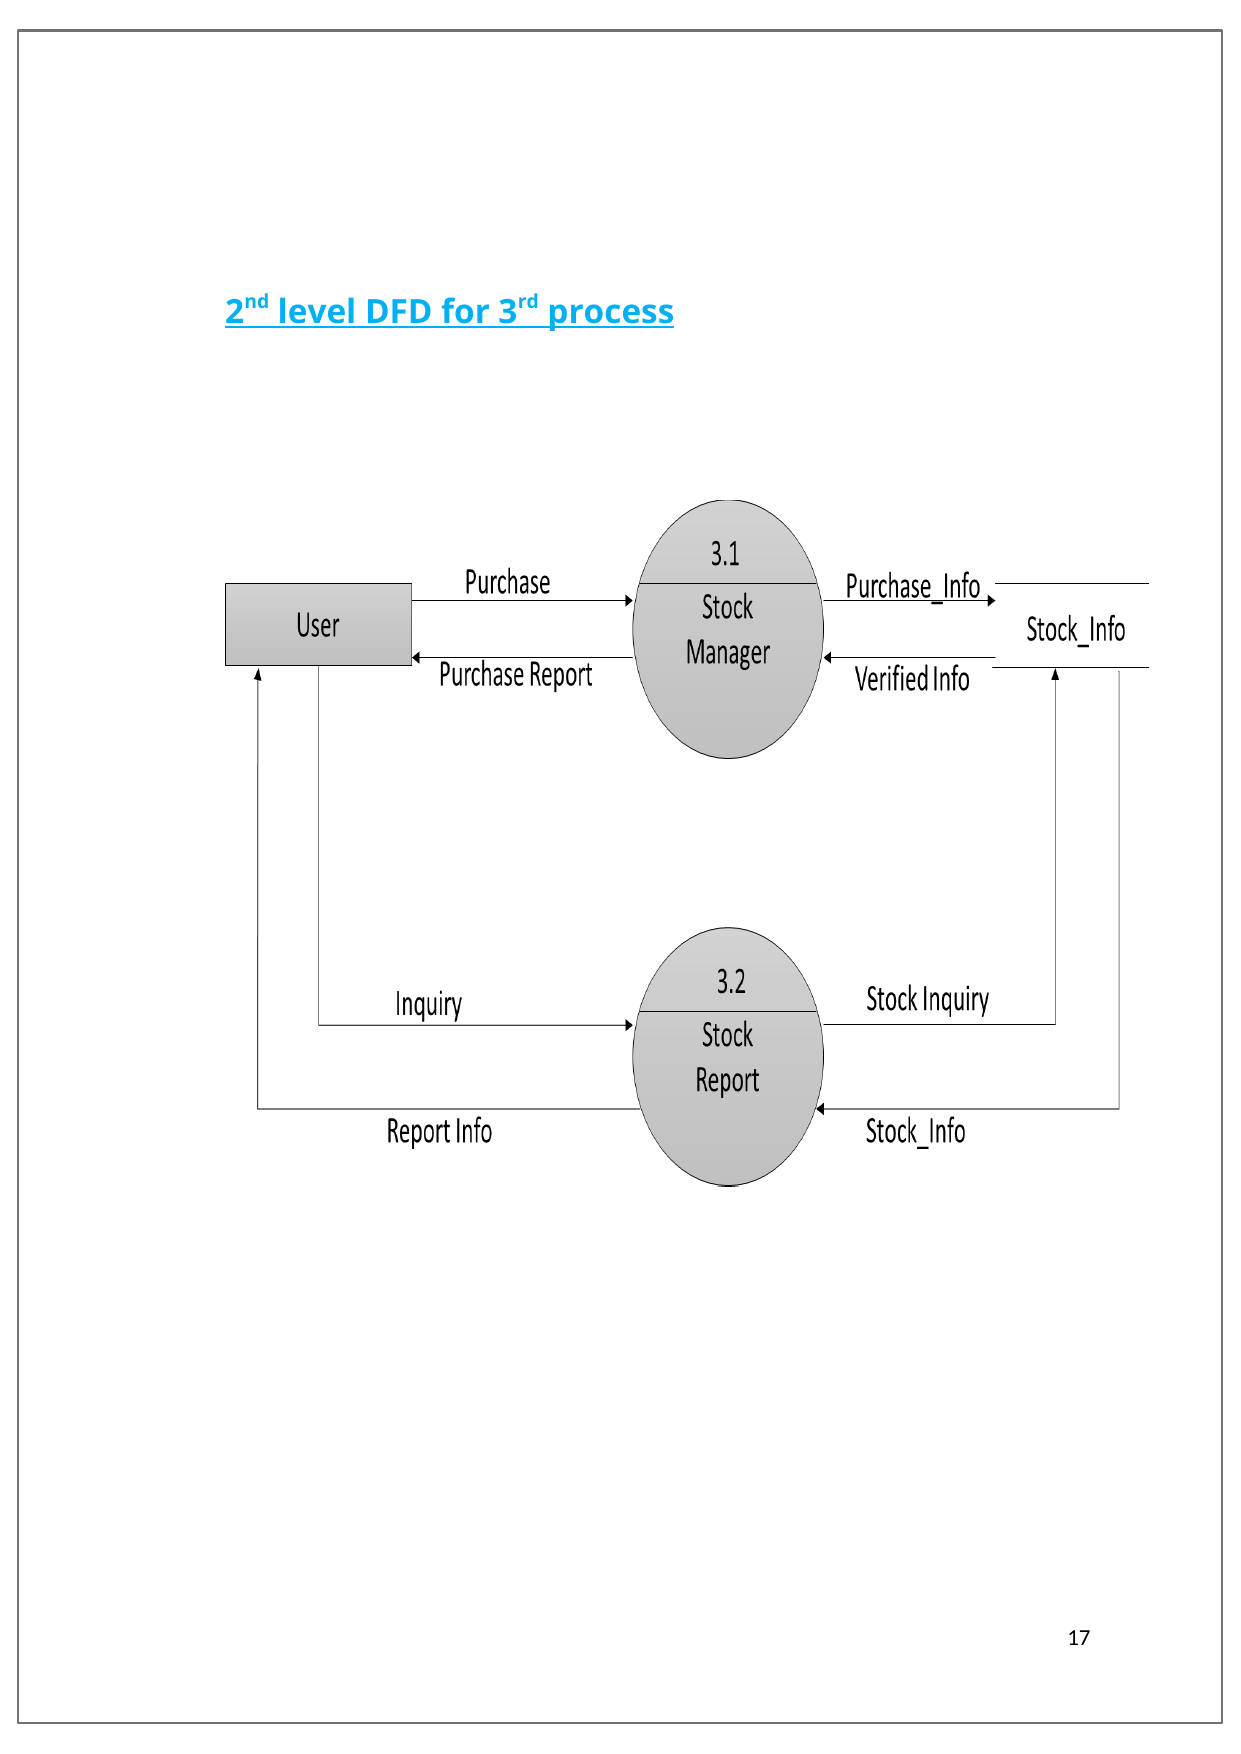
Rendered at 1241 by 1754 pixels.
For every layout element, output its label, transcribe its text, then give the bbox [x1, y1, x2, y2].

text 2nd level DFD for 3rd process [225, 287, 1090, 333]
picture [225, 500, 1150, 1187]
